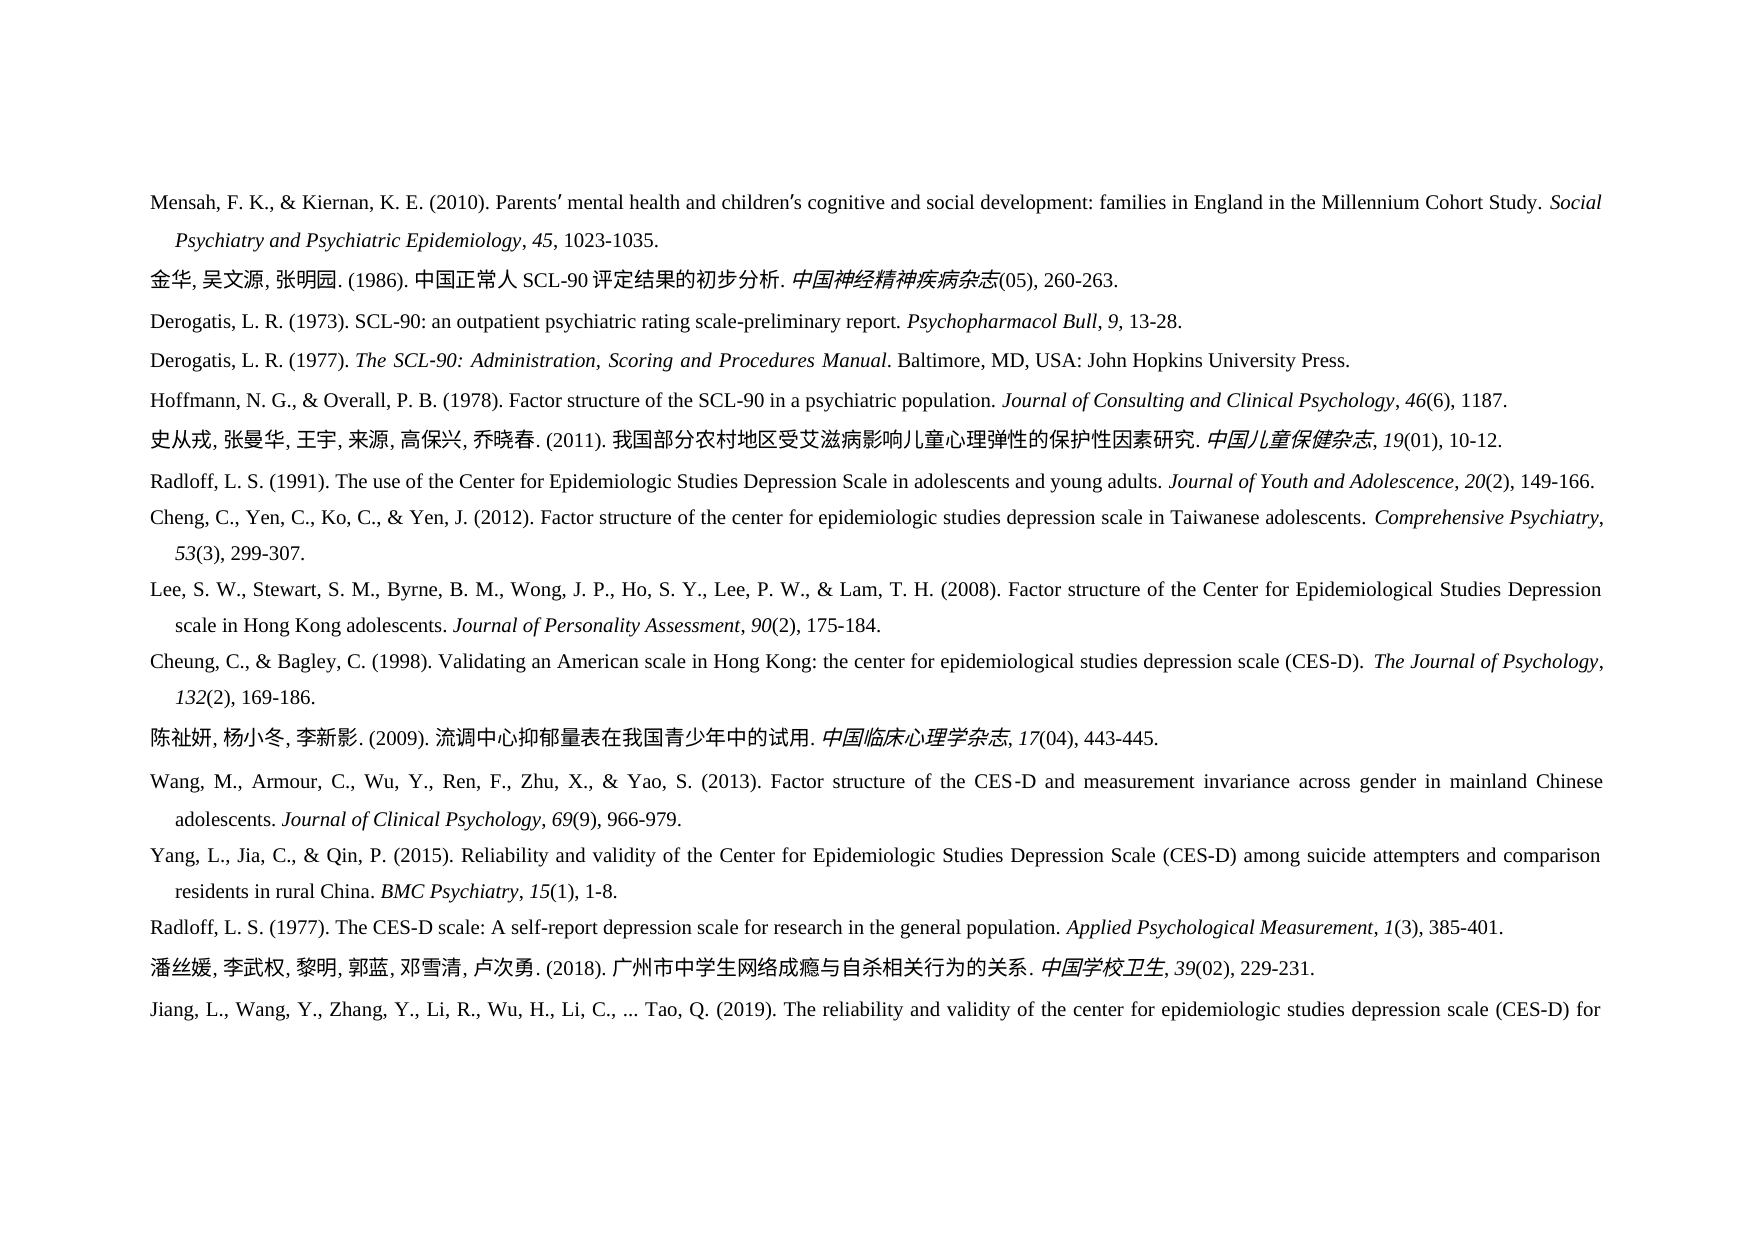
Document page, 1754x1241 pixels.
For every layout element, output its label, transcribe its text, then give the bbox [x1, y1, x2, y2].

text Lee, S. W., Stewart, S. M., Byrne, B. M., Wong, J. P., Ho, S. Y., Lee, P. W., & Lam, T. H. (2008). Factor structure of the Center for Epidemiological Studies Depression scale in Hong Kong adolescents. Journal of Personality Assessment, 90(2), 175-184. [150, 577, 1604, 637]
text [150, 996, 1604, 1021]
text 潘丝媛, 李武权, 黎明, 郭蓝, 邓雪清, 卢次勇. (2018). 广州市中学生网络成瘾与自杀相关行为的关系. 中国学校卫生, 39(02), 229-231. [150, 951, 1604, 981]
text 史从戎, 张曼华, 王宇, 来源, 高保兴, 乔晓春. (2011). 我国部分农村地区受艾滋病影响儿童心理弹性的保护性因素研究. 中国儿童保健杂志, 19(01), 10-12. [150, 424, 1604, 454]
text Hoffmann, N. G., & Overall, P. B. (1978). Factor structure of the SCL-90 in a psychiatric population. Journal of Consulting and Clinical Psychology, 46(6), 1187. [150, 388, 1604, 412]
text Derogatis, L. R. (1977). The SCL‐90: Administration, Scoring and Procedures Manual. Baltimore, MD, USA: John Hopkins University Press. [150, 345, 1604, 373]
text Radloff, L. S. (1991). The use of the Center for Epidemiologic Studies Depression Scale in adolescents and young adults. Journal of Youth and Adolescence, 20(2), 149-166. [150, 469, 1604, 493]
text Mensah, F. K., & Kiernan, K. E. (2010). Parents’ mental health and children’s cognitive and social development: families in England in the Millennium Cohort Study. Social Psychiatry and Psychiatric Epidemiology, 45, 1023-1035. [150, 187, 1604, 252]
text Radloff, L. S. (1977). The CES-D scale: A self-report depression scale for research in the general population. Applied Psychological Measurement, 1(3), 385-401. [150, 915, 1604, 939]
text 金华, 吴文源, 张明园. (1986). 中国正常人SCL-90评定结果的初步分析. 中国神经精神疾病杂志(05), 260-263. [150, 264, 1604, 294]
text Yang, L., Jia, C., & Qin, P. (2015). Reliability and validity of the Center for Epidemiologic Studies Depression Scale (CES-D) among suicide attempters and comparison residents in rural China. BMC Psychiatry, 15(1), 1-8. [150, 843, 1604, 903]
text Derogatis, L. R. (1973). SCL-90: an outpatient psychiatric rating scale-preliminary report. Psychopharmacol Bull, 9, 13-28. [150, 309, 1604, 333]
text 陈祉妍, 杨小冬, 李新影. (2009). 流调中心抑郁量表在我国青少年中的试用. 中国临床心理学杂志, 17(04), 443-445. [150, 721, 1604, 751]
text Cheng, C., Yen, C., Ko, C., & Yen, J. (2012). Factor structure of the center for epidemiologic studies depression scale in Taiwanese adolescents. Comprehensive Psychiatry, 53(3), 299-307. [150, 505, 1604, 565]
text Cheung, C., & Bagley, C. (1998). Validating an American scale in Hong Kong: the center for epidemiological studies depression scale (CES-D). The Journal of Psychology, 132(2), 169-186. [150, 649, 1604, 709]
text Wang, M., Armour, C., Wu, Y., Ren, F., Zhu, X., & Yao, S. (2013). Factor structure of the CES‐D and measurement invariance across gender in mainland Chinese adolescents. Journal of Clinical Psychology, 69(9), 966-979. [150, 767, 1604, 831]
